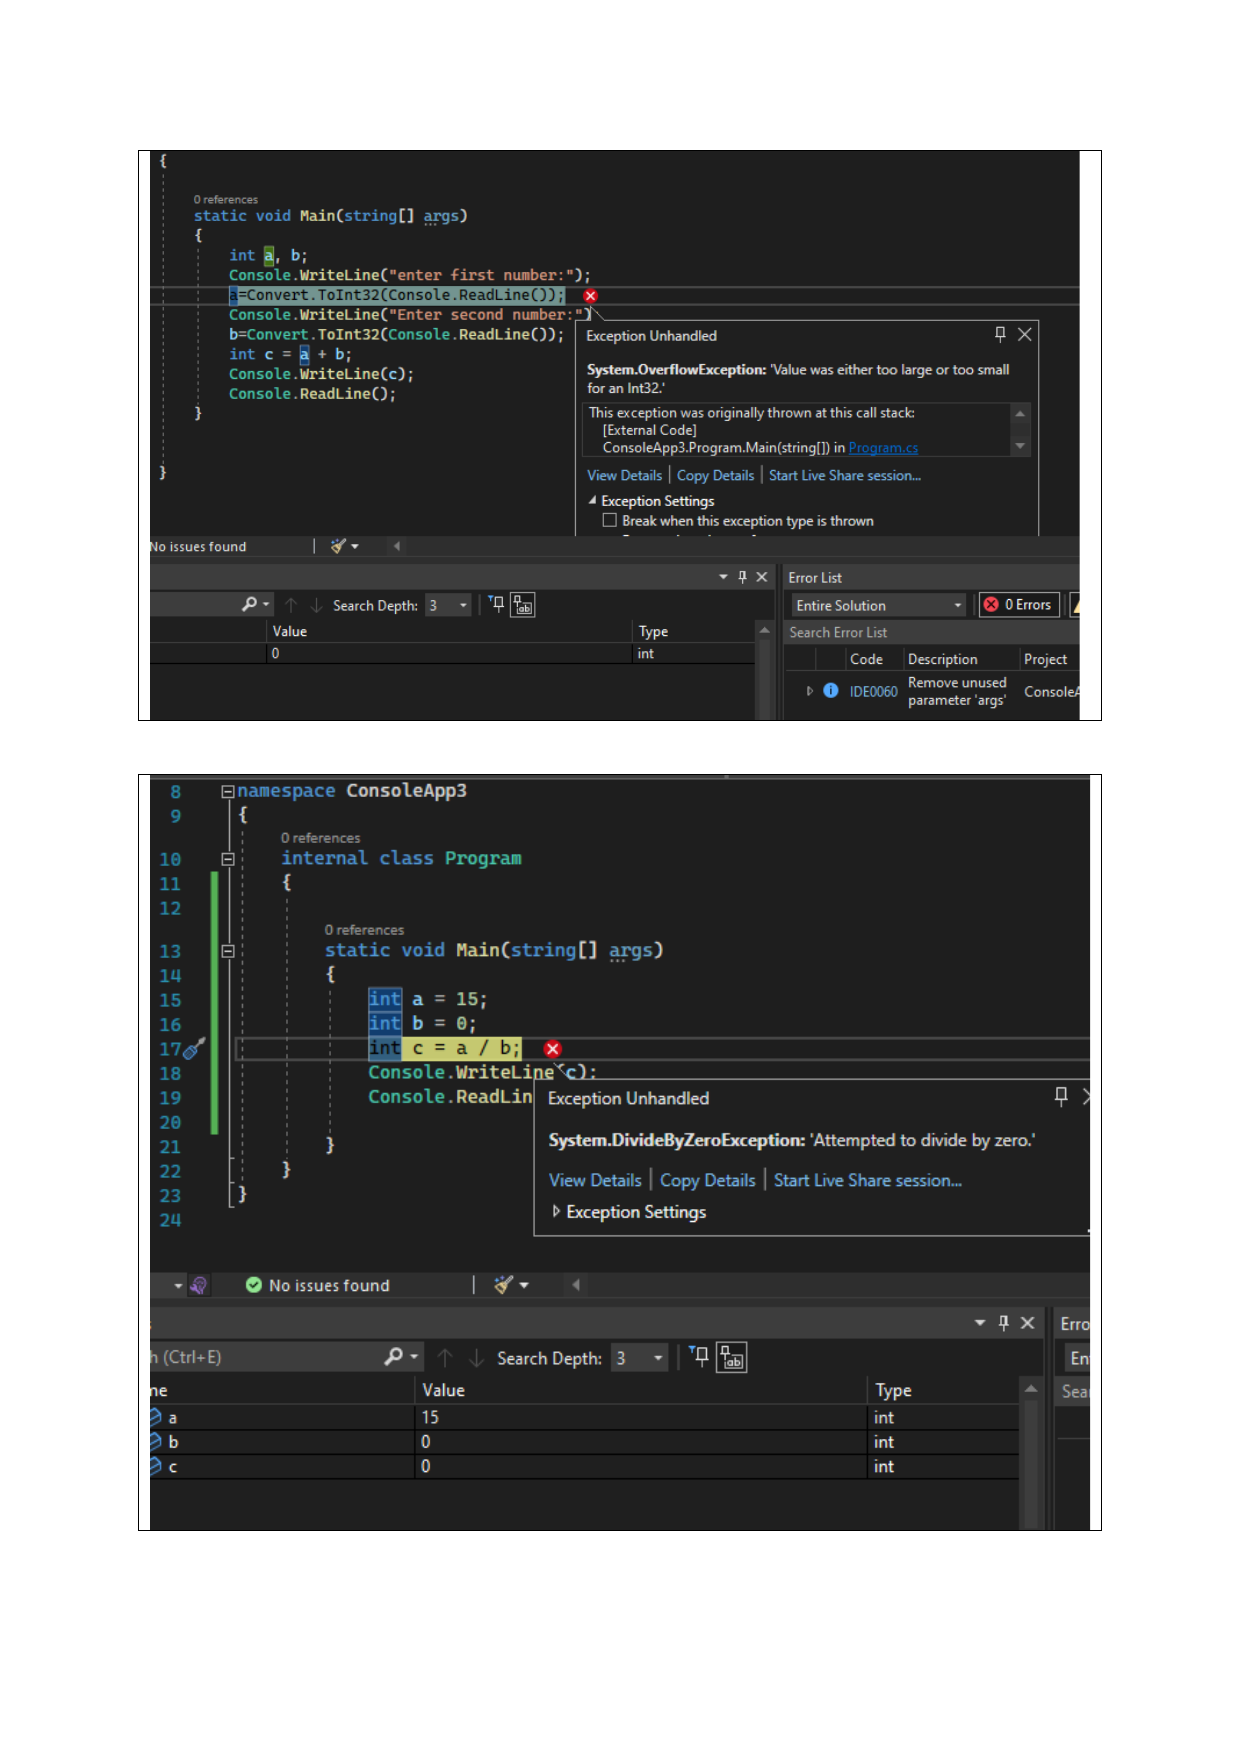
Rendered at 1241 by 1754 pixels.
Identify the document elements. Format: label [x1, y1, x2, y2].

picture [150, 775, 1091, 1530]
table_header [139, 775, 150, 1530]
table_header [139, 151, 150, 720]
table_header [1091, 775, 1101, 1530]
picture [150, 151, 1080, 720]
table_header [1080, 151, 1101, 720]
